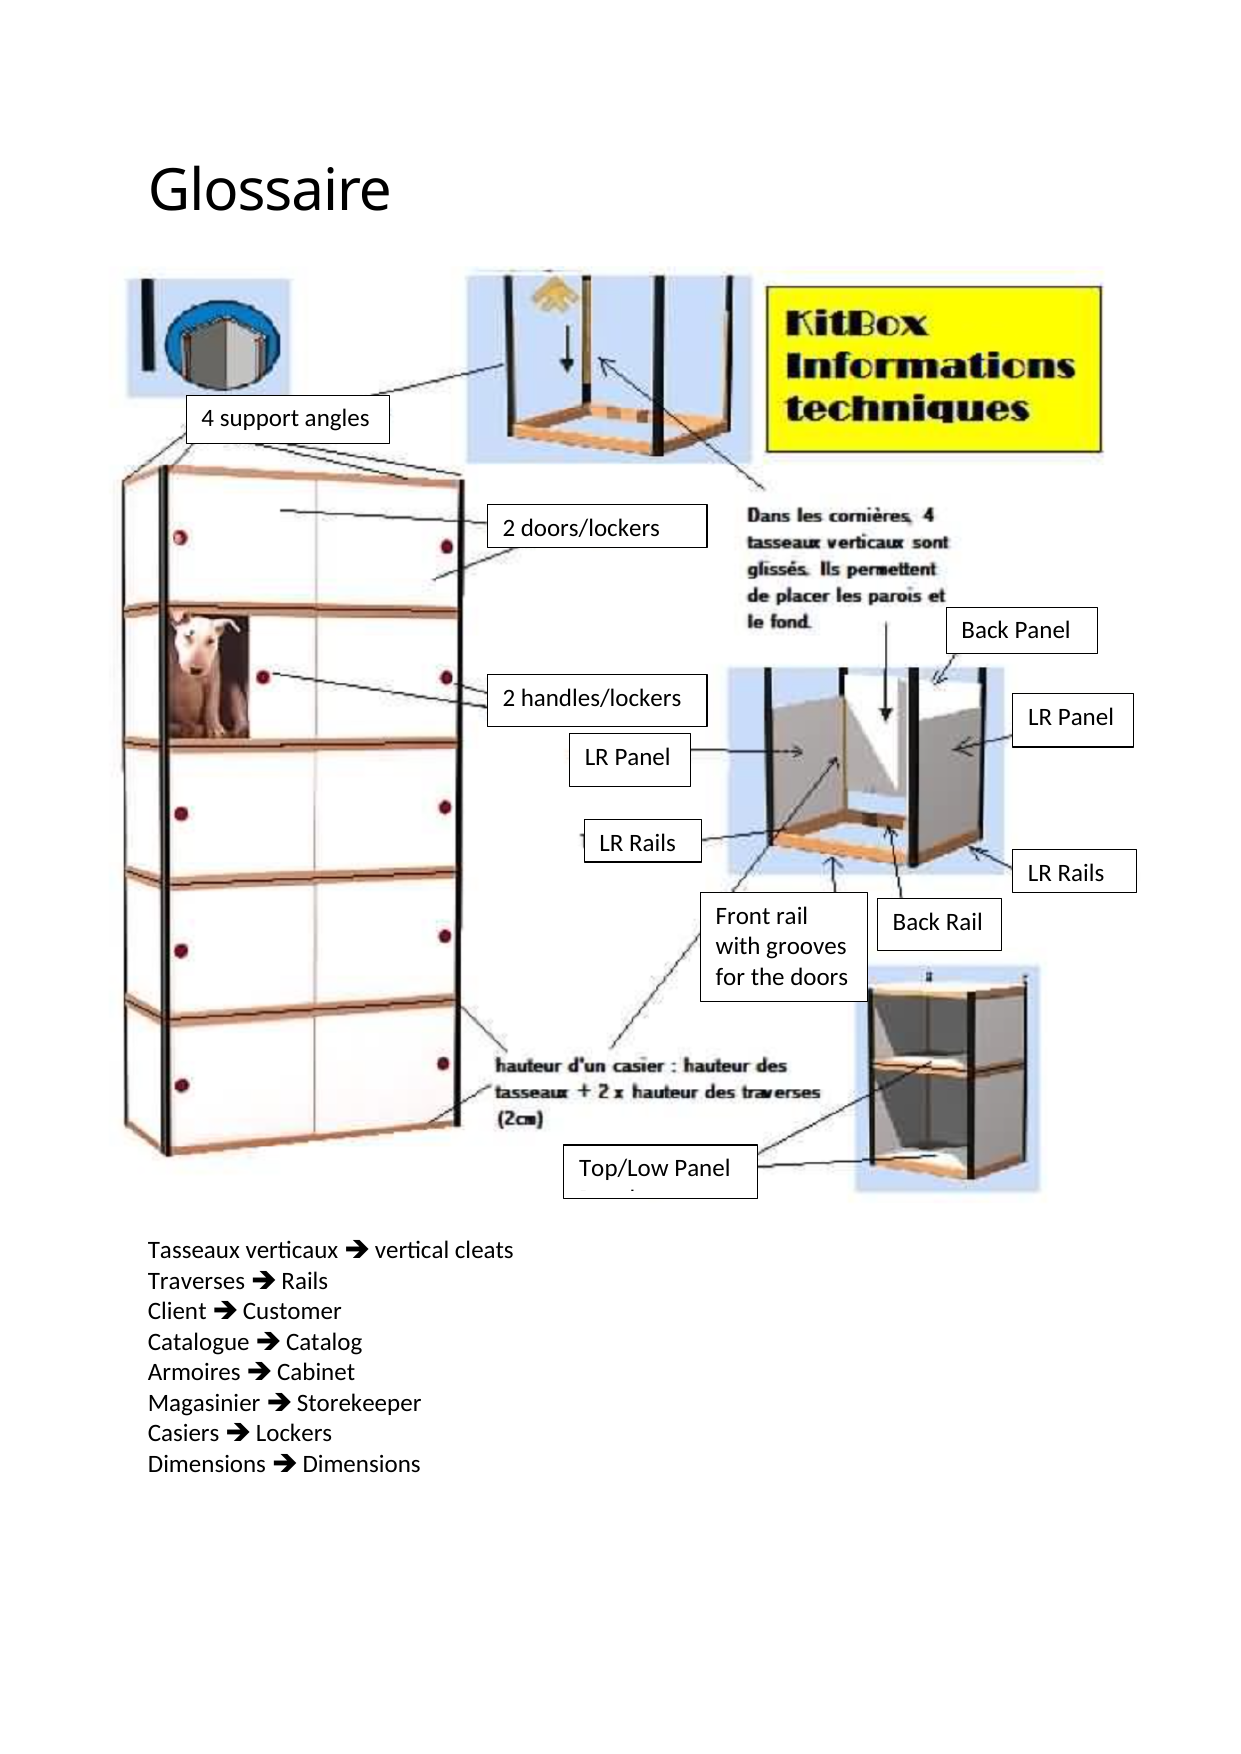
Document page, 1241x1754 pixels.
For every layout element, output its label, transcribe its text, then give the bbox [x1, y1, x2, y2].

title Glossaire [148, 148, 1093, 227]
text Client Customer [148, 1295, 1093, 1326]
text Magasinier Storekeeper [148, 1387, 1093, 1417]
text Casiers Lockers [148, 1417, 1093, 1448]
text Dimensions Dimensions [148, 1448, 1093, 1478]
picture [84, 262, 1164, 1211]
text Armoires Cabinet [148, 1356, 1093, 1387]
text Traverses Rails [148, 1265, 1093, 1295]
text Tasseaux verticaux vertical cleats [148, 1234, 1093, 1265]
text Catalogue Catalog [148, 1326, 1093, 1356]
